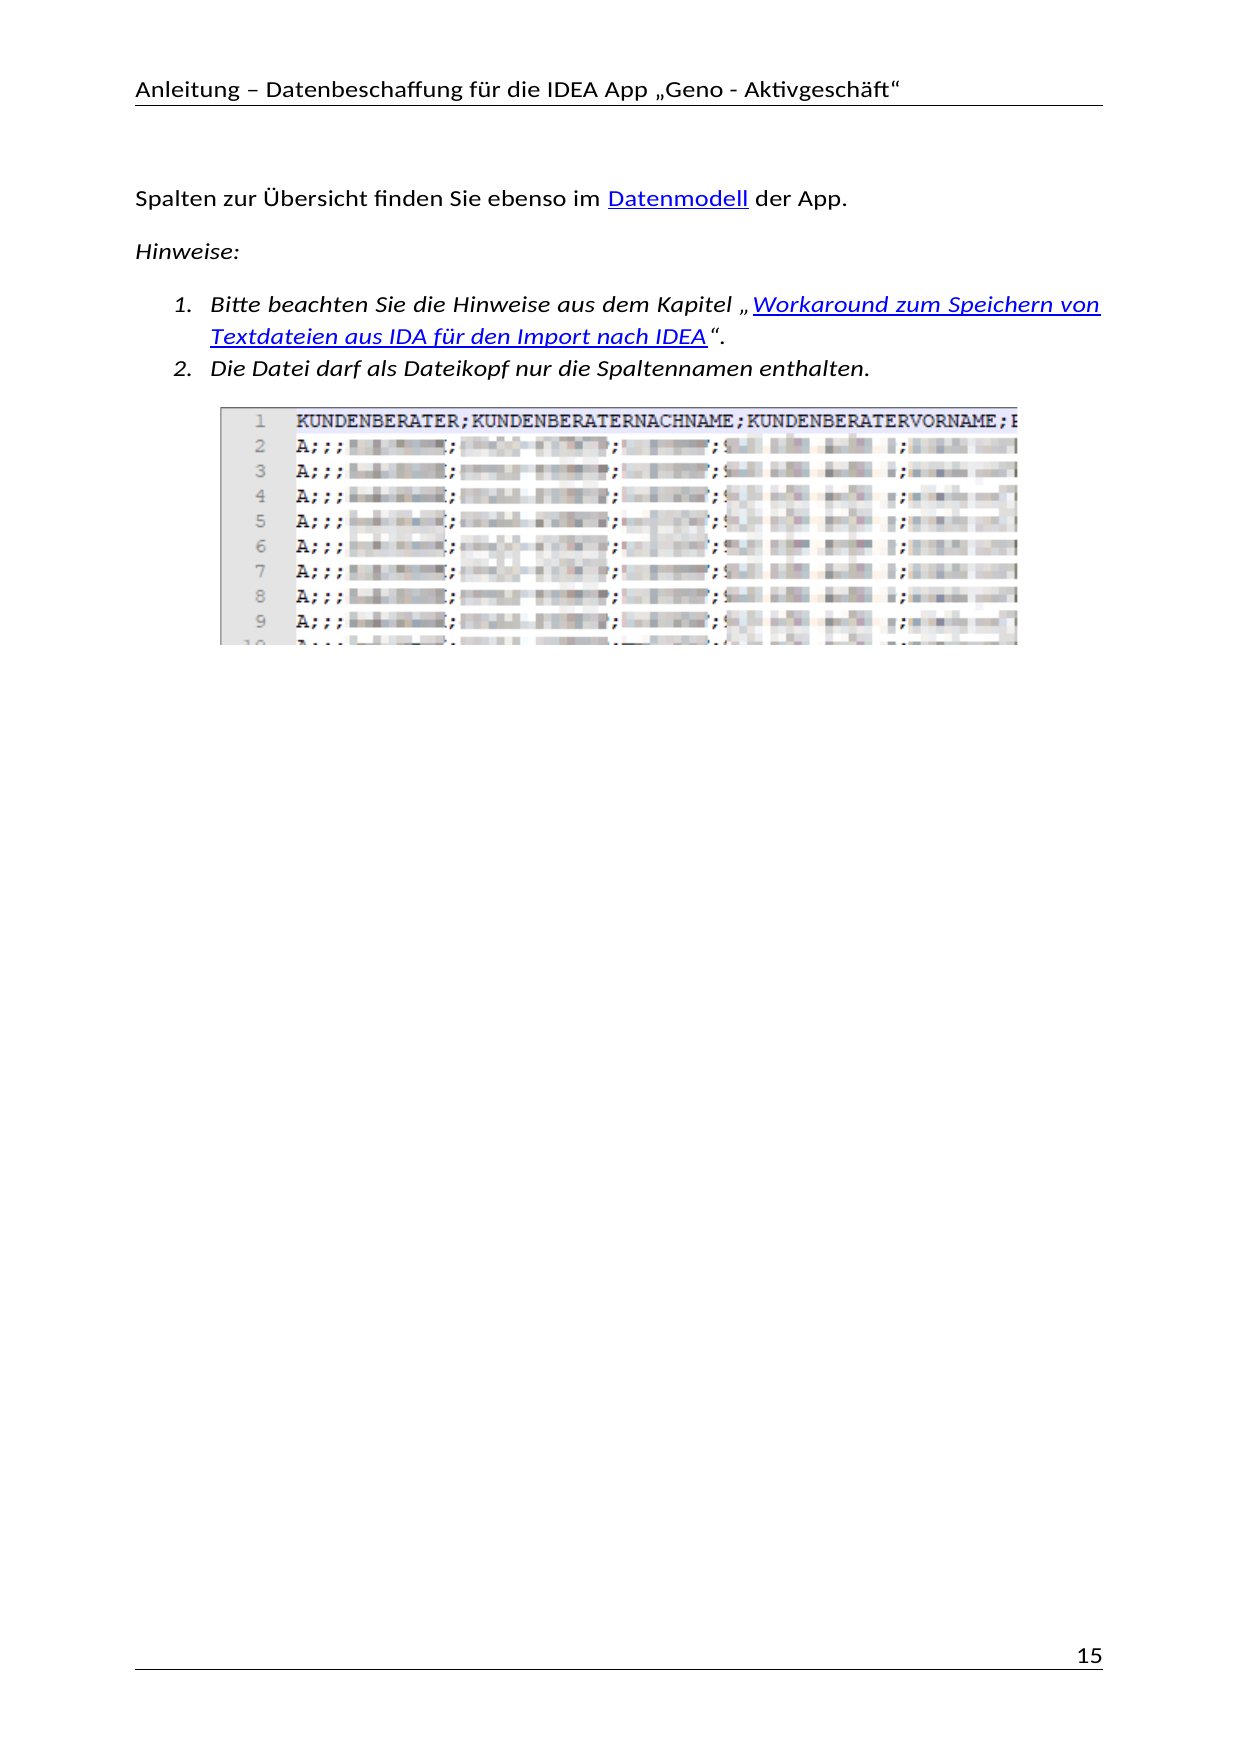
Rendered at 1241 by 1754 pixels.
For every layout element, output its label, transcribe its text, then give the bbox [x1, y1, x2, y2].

list Bitte beachten Sie die Hinweise aus dem Kapitel „Workaround zum Speichern von Textdateien aus IDA für den Import nach IDEA“. [173, 290, 1103, 350]
picture [220, 407, 1018, 645]
list Die Datei darf als Dateikopf nur die Spaltennamen enthalten. [173, 354, 1103, 382]
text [135, 184, 1103, 212]
text Hinweise: [135, 237, 1103, 265]
